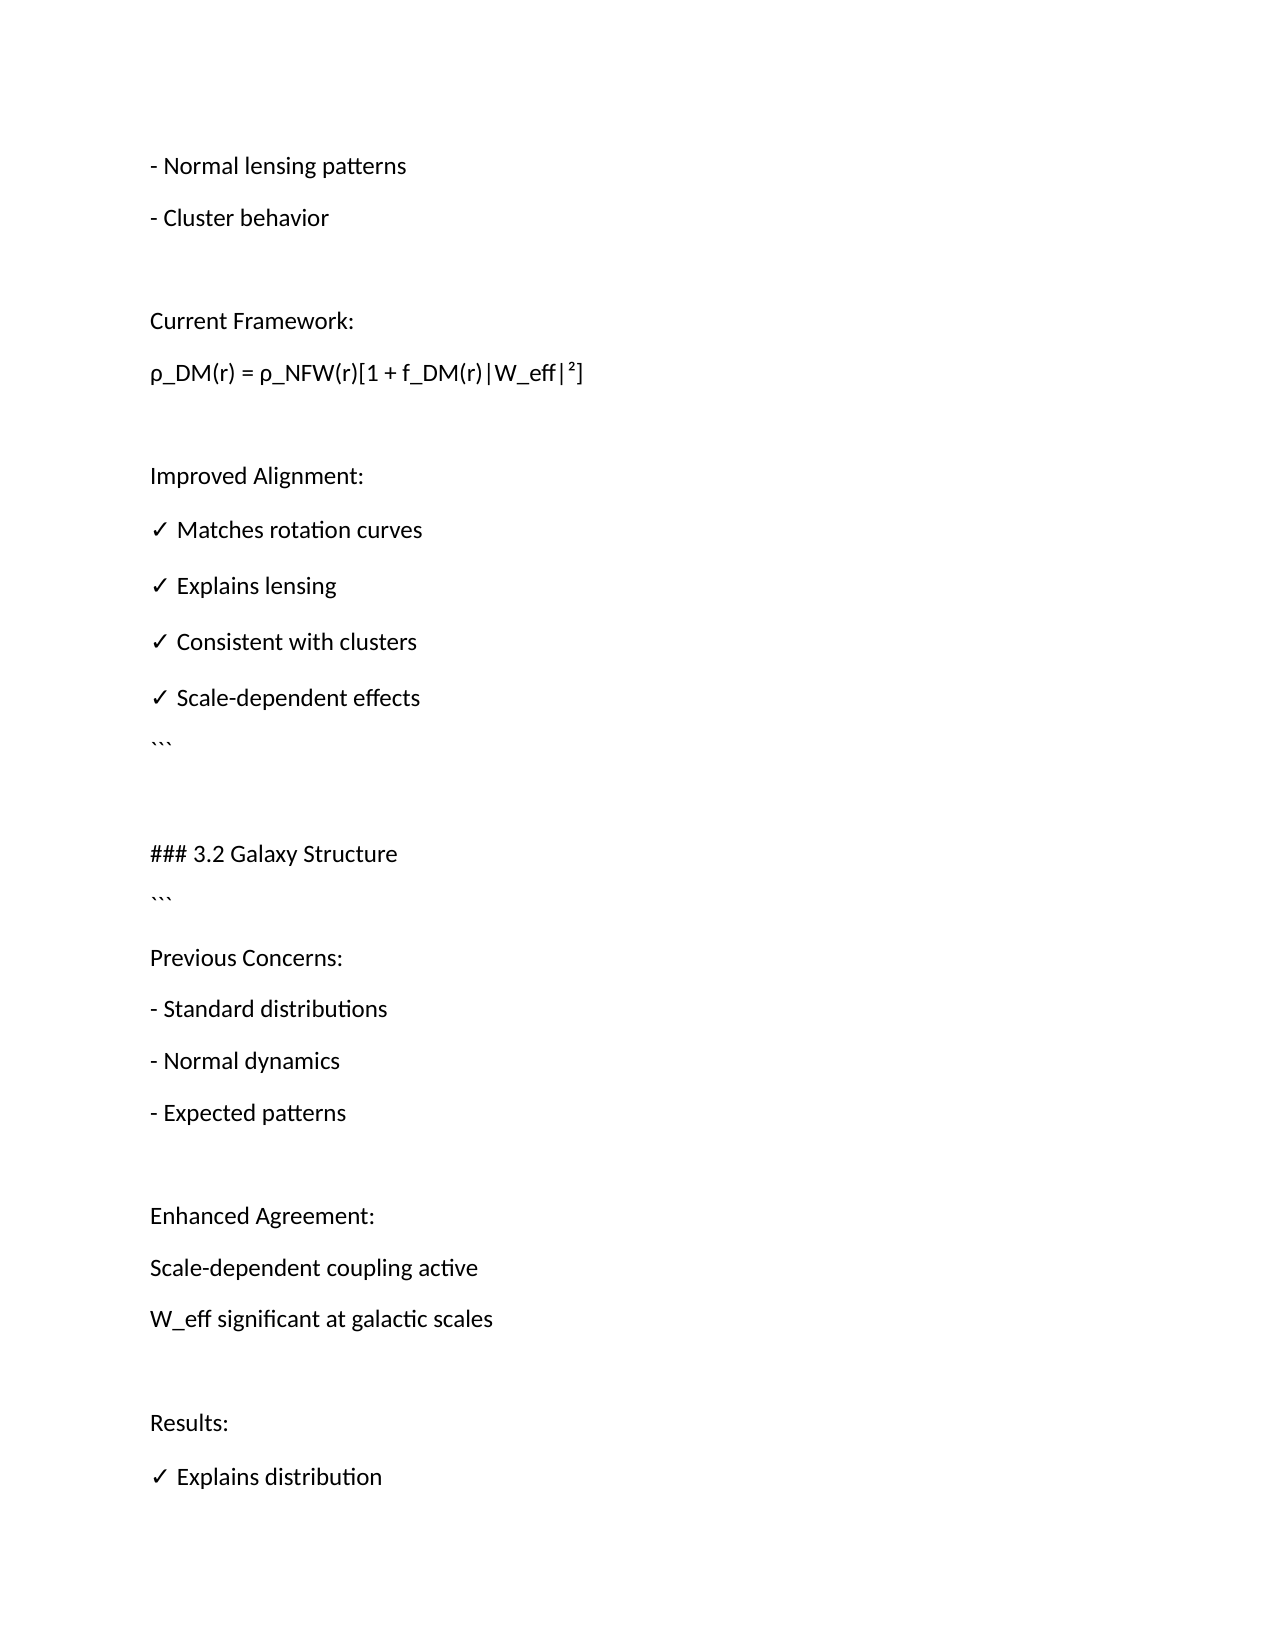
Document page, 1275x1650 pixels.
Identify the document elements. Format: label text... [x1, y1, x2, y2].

text ρ_DM(r) = ρ_NFW(r)[1 + f_DM(r)|W_eff|²] [150, 357, 1125, 387]
text ``` [150, 735, 1125, 766]
text - Normal lensing patterns [150, 150, 1125, 181]
text Enhanced Agreement: [150, 1200, 1125, 1231]
text Improved Alignment: [150, 460, 1125, 491]
text ✓ Consistent with clusters [150, 623, 1125, 657]
text W_eff significant at galactic scales [150, 1303, 1125, 1334]
text ``` [150, 890, 1125, 921]
text Current Framework: [150, 305, 1125, 336]
text - Normal dynamics [150, 1045, 1125, 1076]
text ✓ Scale-dependent effects [150, 679, 1125, 713]
text - Cluster behavior [150, 202, 1125, 232]
text - Standard distributions [150, 993, 1125, 1024]
text ✓ Explains lensing [150, 567, 1125, 602]
text ✓ Matches rotation curves [150, 512, 1125, 546]
text ### 3.2 Galaxy Structure [150, 838, 1125, 869]
text ✓ Explains distribution [150, 1458, 1125, 1492]
text Scale-dependent coupling active [150, 1252, 1125, 1282]
text Previous Concerns: [150, 942, 1125, 972]
text - Expected patterns [150, 1097, 1125, 1127]
text Results: [150, 1407, 1125, 1437]
